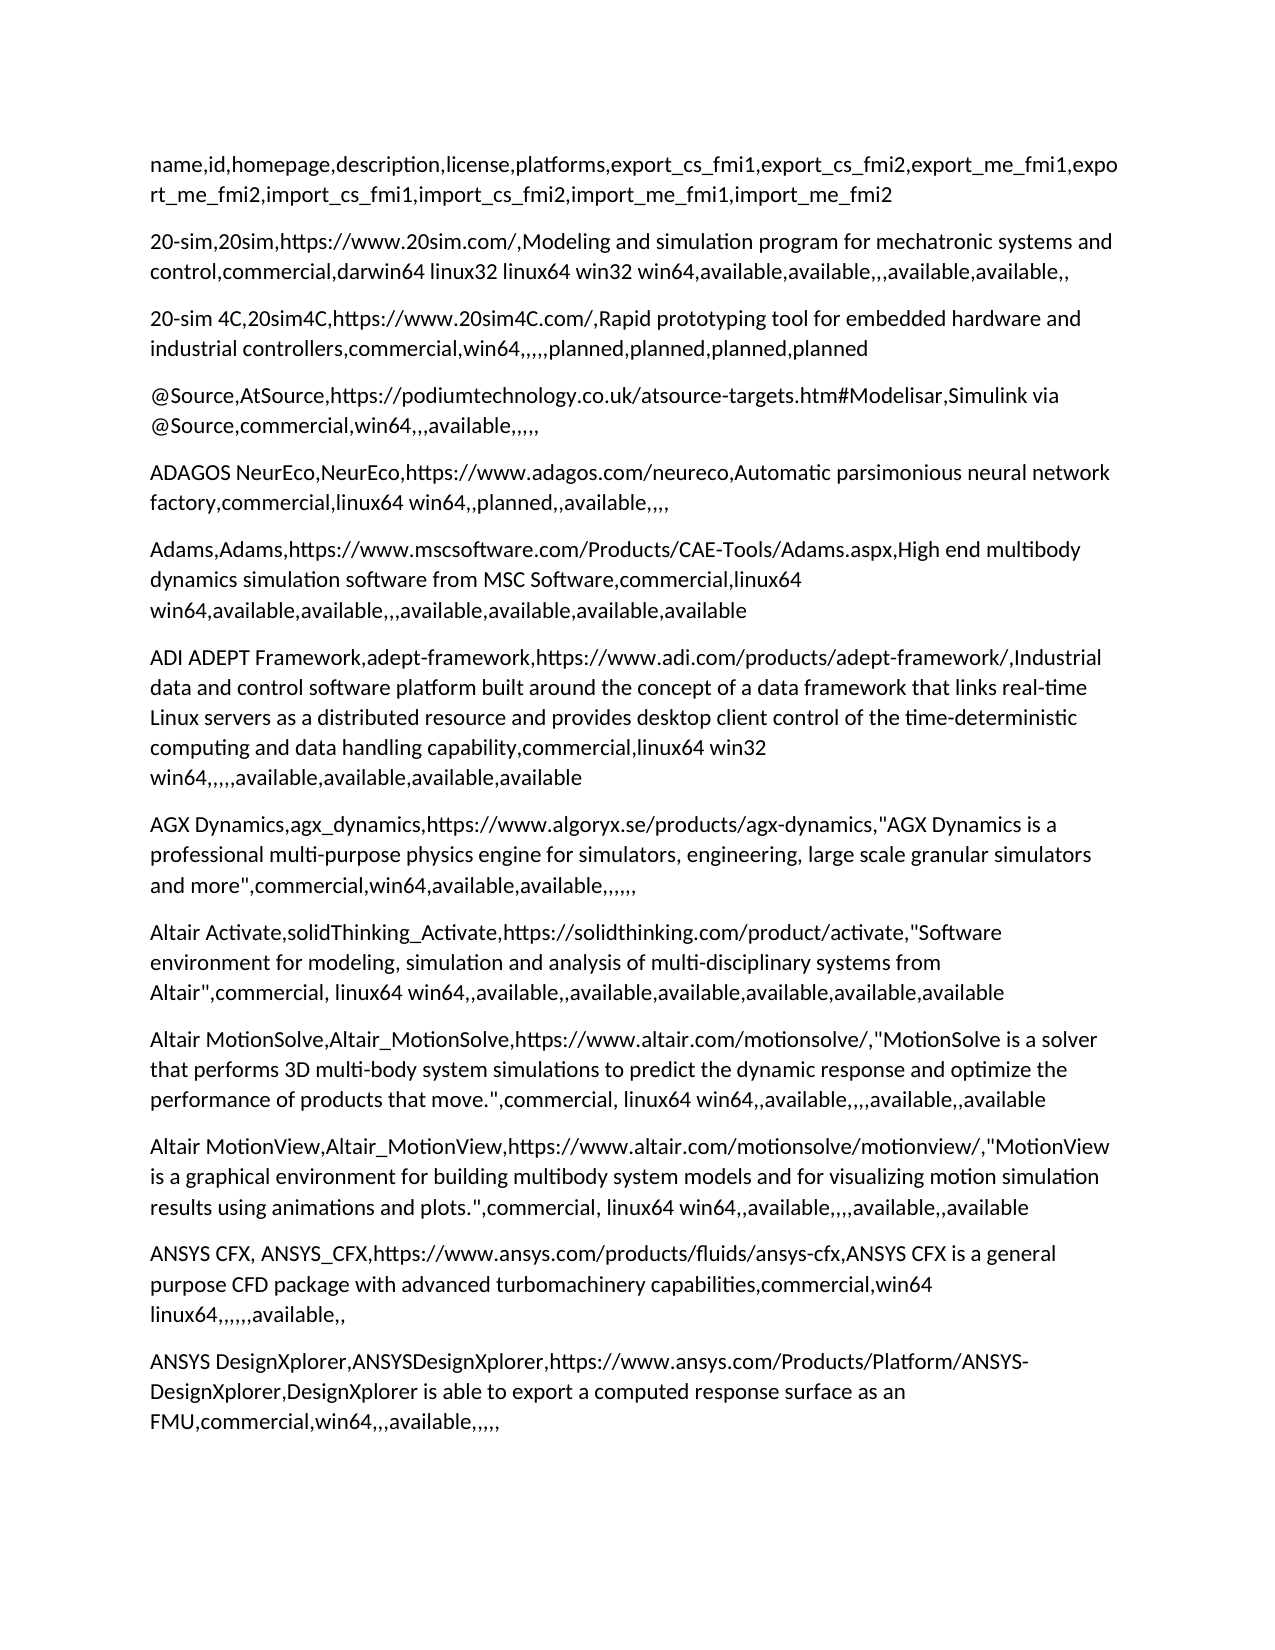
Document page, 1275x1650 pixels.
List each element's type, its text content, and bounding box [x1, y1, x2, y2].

text Altair MotionSolve,Altair_MotionSolve,https://www.altair.com/motionsolve/,"MotionSolve is a solver that performs 3D multi-body system simulations to predict the dynamic response and optimize the performance of products that move.",commercial, linux64 win64,,available,,,,available,,available [150, 1025, 1125, 1113]
text 20-sim,20sim,https://www.20sim.com/,Modeling and simulation program for mechatronic systems and control,commercial,darwin64 linux32 linux64 win32 win64,available,available,,,available,available,, [150, 227, 1125, 285]
text Adams,Adams,https://www.mscsoftware.com/Products/CAE-Tools/Adams.aspx,High end multibody dynamics simulation software from MSC Software,commercial,linux64 win64,available,available,,,available,available,available,available [150, 535, 1125, 624]
text ADI ADEPT Framework,adept-framework,https://www.adi.com/products/adept-framework/,Industrial data and control software platform built around the concept of a data framework that links real-time Linux servers as a distributed resource and provides desktop client control of the time-deterministic computing and data handling capability,commercial,linux64 win32 win64,,,,,available,available,available,available [150, 643, 1125, 792]
text name,id,homepage,description,license,platforms,export_cs_fmi1,export_cs_fmi2,export_me_fmi1,export_me_fmi2,import_cs_fmi1,import_cs_fmi2,import_me_fmi1,import_me_fmi2 [150, 150, 1125, 208]
text 20-sim 4C,20sim4C,https://www.20sim4C.com/,Rapid prototyping tool for embedded hardware and industrial controllers,commercial,win64,,,,,planned,planned,planned,planned [150, 304, 1125, 362]
text ANSYS CFX, ANSYS_CFX,https://www.ansys.com/products/fluids/ansys-cfx,ANSYS CFX is a general purpose CFD package with advanced turbomachinery capabilities,commercial,win64 linux64,,,,,,available,, [150, 1239, 1125, 1328]
text Altair Activate,solidThinking_Activate,https://solidthinking.com/product/activate,"Software environment for modeling, simulation and analysis of multi-disciplinary systems from Altair",commercial, linux64 win64,,available,,available,available,available,available,available [150, 918, 1125, 1006]
text ANSYS DesignXplorer,ANSYSDesignXplorer,https://www.ansys.com/Products/Platform/ANSYS-DesignXplorer,DesignXplorer is able to export a computed response surface as an FMU,commercial,win64,,,available,,,,, [150, 1347, 1125, 1435]
text AGX Dynamics,agx_dynamics,https://www.algoryx.se/products/agx-dynamics,"AGX Dynamics is a professional multi-purpose physics engine for simulators, engineering, large scale granular simulators and more",commercial,win64,available,available,,,,,, [150, 810, 1125, 899]
text Altair MotionView,Altair_MotionView,https://www.altair.com/motionsolve/motionview/,"MotionView is a graphical environment for building multibody system models and for visualizing motion simulation results using animations and plots.",commercial, linux64 win64,,available,,,,available,,available [150, 1132, 1125, 1221]
text @Source,AtSource,https://podiumtechnology.co.uk/atsource-targets.htm#Modelisar,Simulink via @Source,commercial,win64,,,available,,,,, [150, 381, 1125, 439]
text ADAGOS NeurEco,NeurEco,https://www.adagos.com/neureco,Automatic parsimonious neural network factory,commercial,linux64 win64,,planned,,available,,,, [150, 458, 1125, 517]
